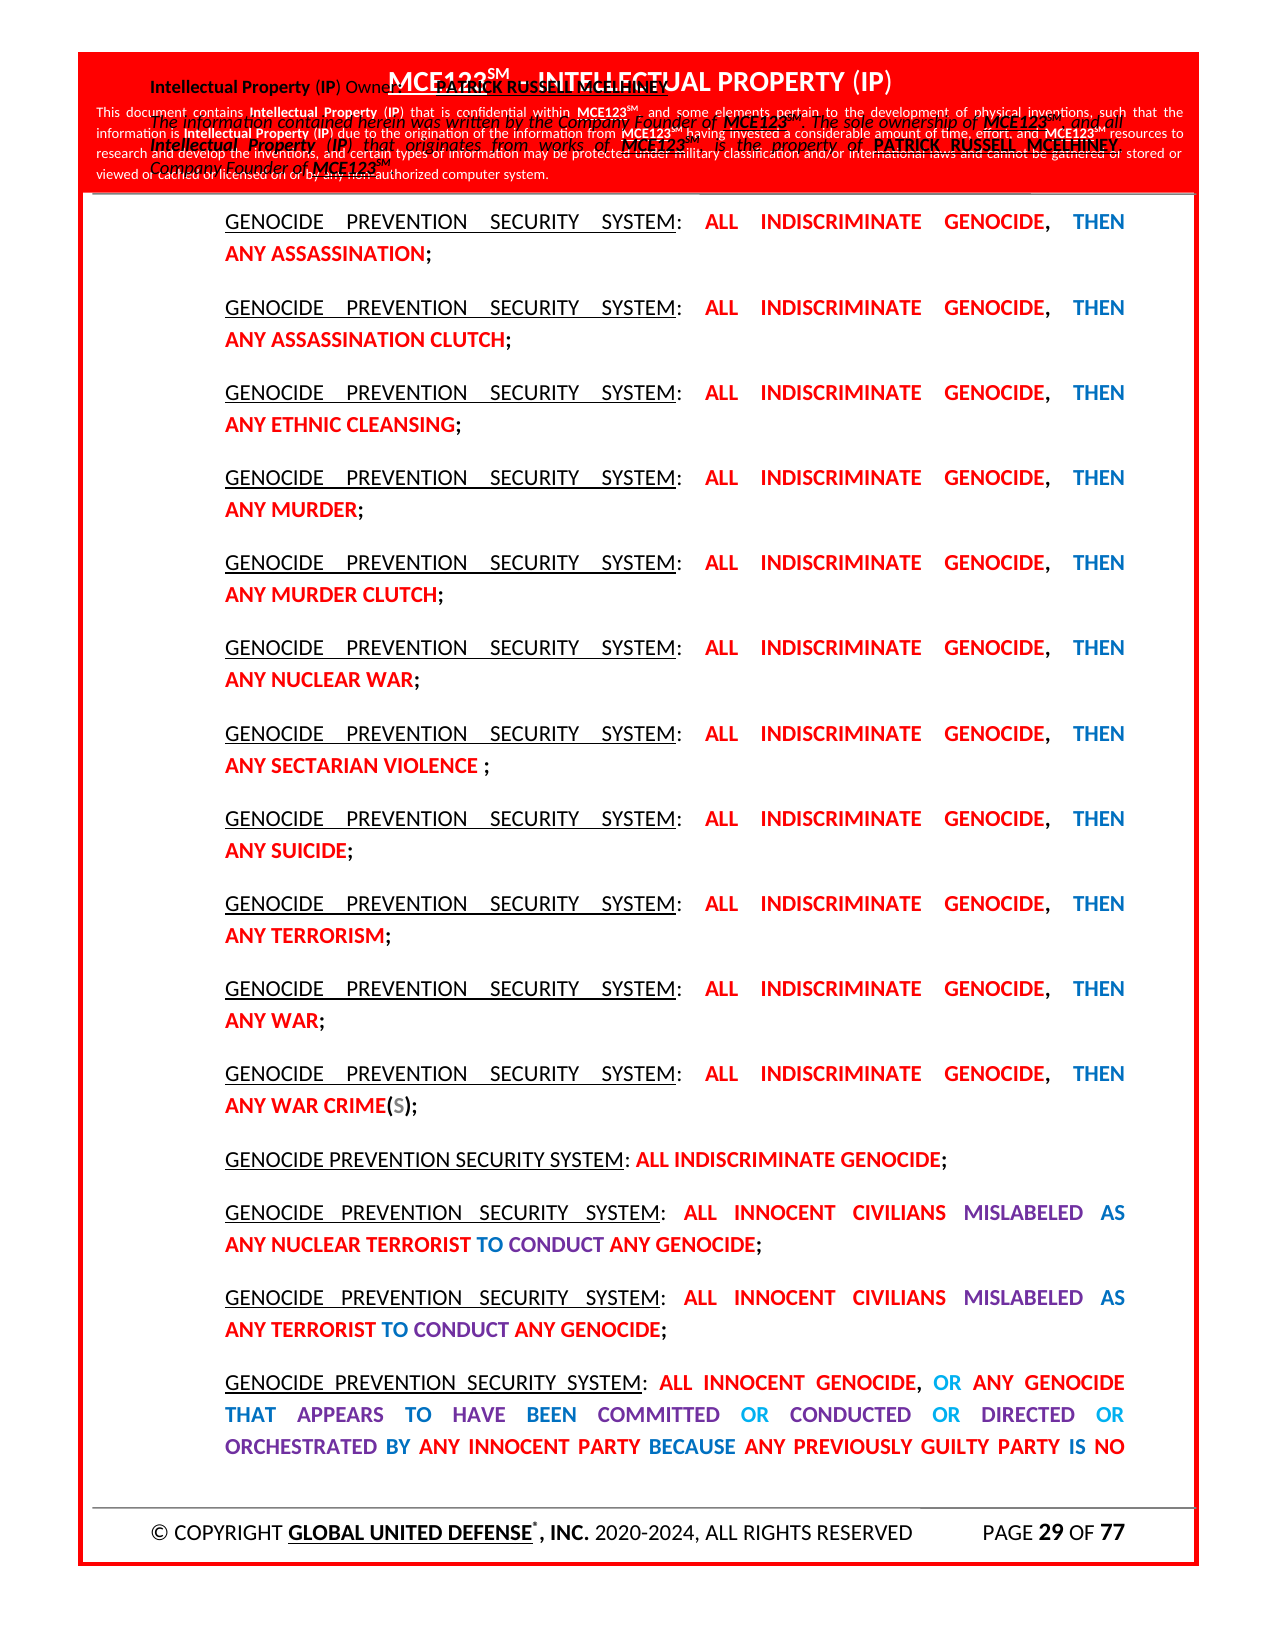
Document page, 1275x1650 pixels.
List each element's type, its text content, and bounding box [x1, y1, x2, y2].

text GENOCIDE PREVENTION SECURITY SYSTEM: ALL INDISCRIMINATE GENOCIDE, THEN ANY MURDER; [225, 463, 1125, 523]
text GENOCIDE PREVENTION SECURITY SYSTEM: ALL INDISCRIMINATE GENOCIDE, THEN ANY ASSASSINATION CLUTCH; [225, 293, 1125, 353]
text GENOCIDE PREVENTION SECURITY SYSTEM: ALL INDISCRIMINATE GENOCIDE, THEN ANY WAR CRIME(S); [225, 1059, 1125, 1120]
text GENOCIDE PREVENTION SECURITY SYSTEM: ALL INDISCRIMINATE GENOCIDE, THEN ANY TERRORISM; [225, 889, 1125, 949]
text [225, 1368, 1125, 1461]
text GENOCIDE PREVENTION SECURITY SYSTEM: ALL INDISCRIMINATE GENOCIDE, THEN ANY WAR; [225, 974, 1125, 1034]
text GENOCIDE PREVENTION SECURITY SYSTEM: ALL INNOCENT CIVILIANS MISLABELED AS ANY TERRORIST TO CONDUCT ANY GENOCIDE; [225, 1283, 1125, 1343]
text GENOCIDE PREVENTION SECURITY SYSTEM: ALL INDISCRIMINATE GENOCIDE, THEN ANY MURDER CLUTCH; [225, 548, 1125, 608]
text GENOCIDE PREVENTION SECURITY SYSTEM: ALL INDISCRIMINATE GENOCIDE, THEN ANY ASSASSINATION; [225, 207, 1125, 268]
text GENOCIDE PREVENTION SECURITY SYSTEM: ALL INDISCRIMINATE GENOCIDE, THEN ANY SUICIDE; [225, 804, 1125, 864]
text GENOCIDE PREVENTION SECURITY SYSTEM: ALL INDISCRIMINATE GENOCIDE, THEN ANY ETHNIC CLEANSING; [225, 378, 1125, 438]
text GENOCIDE PREVENTION SECURITY SYSTEM: ALL INNOCENT CIVILIANS MISLABELED AS ANY NUCLEAR TERRORIST TO CONDUCT ANY GENOCIDE; [225, 1198, 1125, 1258]
text GENOCIDE PREVENTION SECURITY SYSTEM: ALL INDISCRIMINATE GENOCIDE, THEN ANY NUCLEAR WAR; [225, 633, 1125, 694]
text GENOCIDE PREVENTION SECURITY SYSTEM: ALL INDISCRIMINATE GENOCIDE, THEN ANY SECTARIAN VIOLENCE ; [225, 719, 1125, 779]
text GENOCIDE PREVENTION SECURITY SYSTEM: ALL INDISCRIMINATE GENOCIDE; [225, 1145, 1125, 1173]
